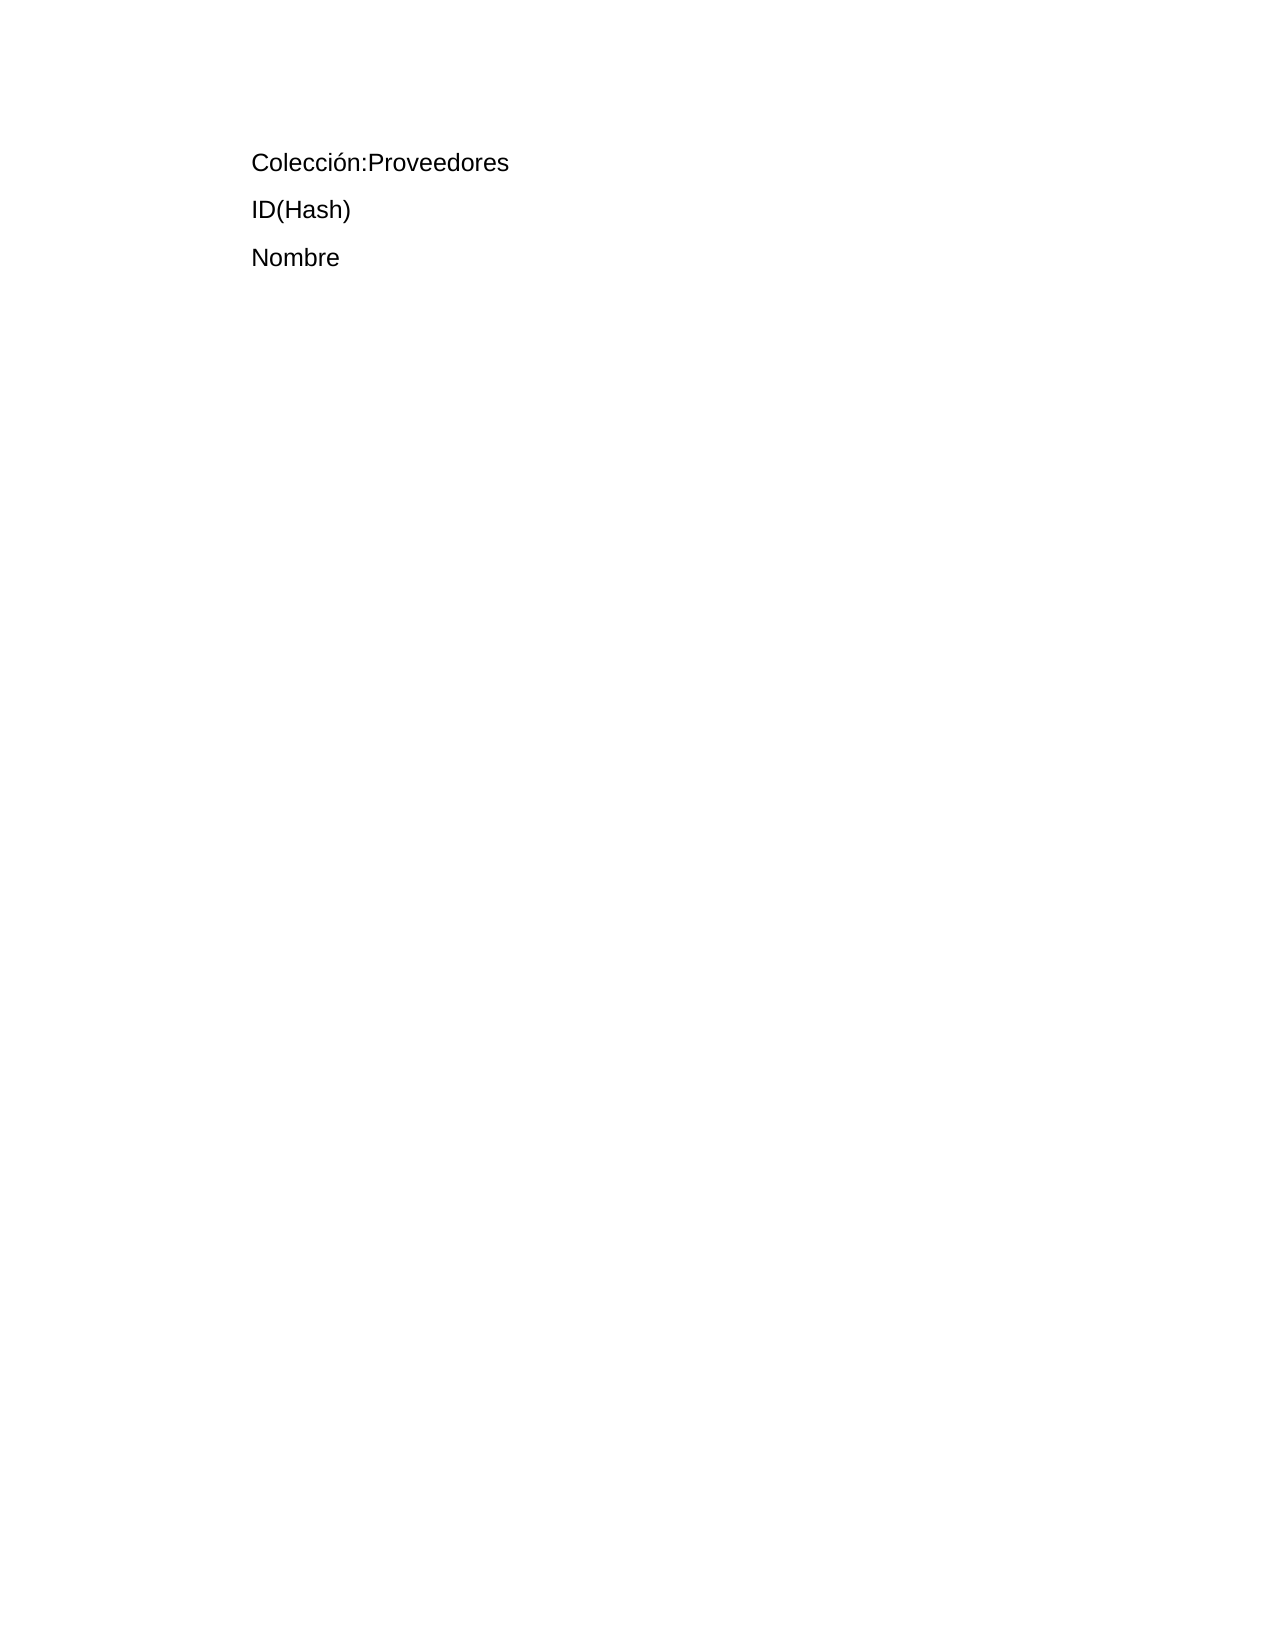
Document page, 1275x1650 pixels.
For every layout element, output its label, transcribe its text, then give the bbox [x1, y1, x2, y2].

text Nombre [251, 243, 1098, 272]
text ID(Hash) [251, 195, 1098, 224]
text Colección:Proveedores [251, 148, 1098, 176]
